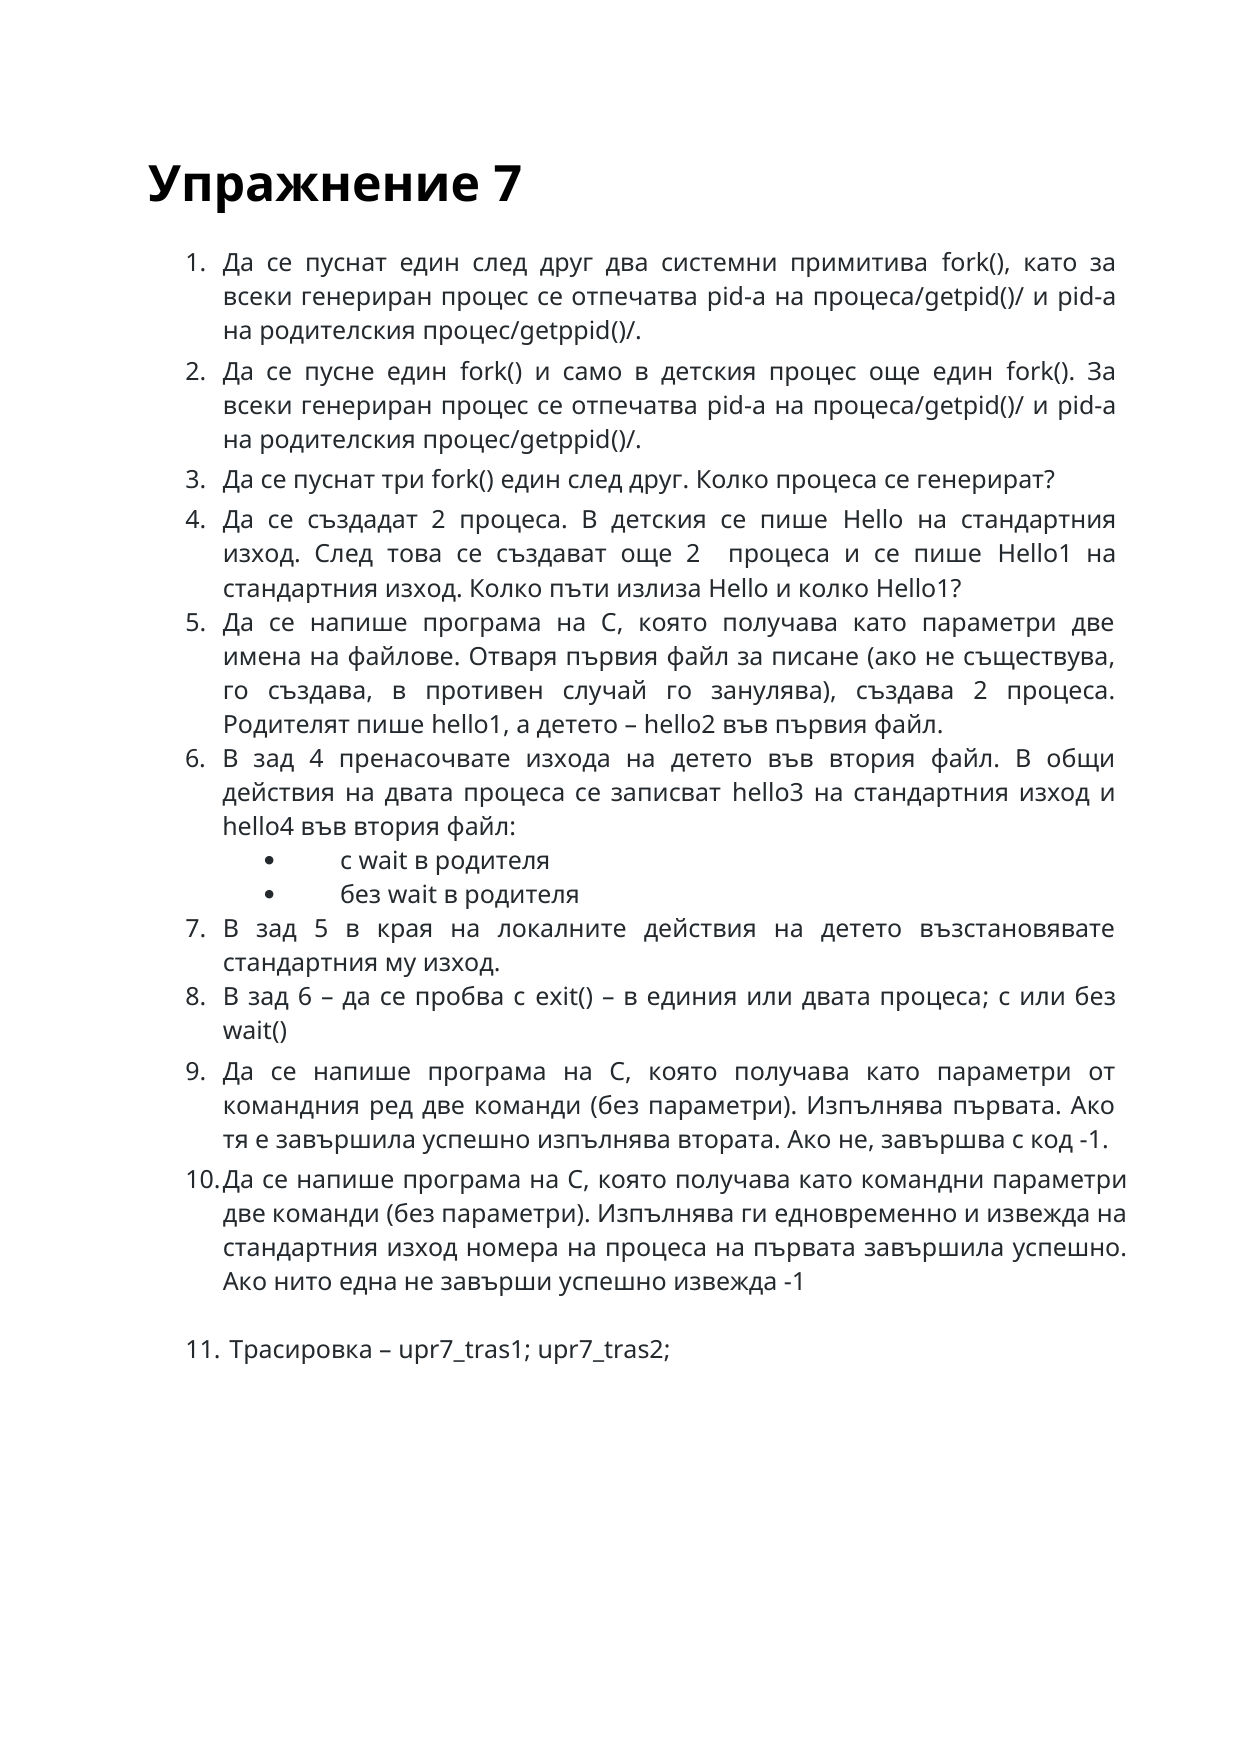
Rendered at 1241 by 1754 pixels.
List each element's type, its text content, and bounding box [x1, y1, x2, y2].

list Трасировка – upr7_tras1; upr7_tras2; [185, 1332, 1128, 1366]
list Да се пуснат три fork() един след друг. Колко процеса се генерират? [185, 462, 1116, 496]
subtitle Упражнение 7 [148, 148, 1093, 216]
list Да се напише програма на С, която получава като параметри две имена на файлове. Отваря първия файл за писане (ако не съществува, го създава, в противен случай го занулява), създава 2 процеса. Родителят пише hello1, а детето – hello2 във първия файл. [185, 604, 1116, 741]
list В зад 6 – да се пробва с exit() – в единия или двата процеса; с или без wait() [185, 979, 1116, 1047]
list Да се пусне един fork() и само в детския процес още един fork(). За всеки генериран процес се отпечатва pid-а на процеса/getpid()/ и pid-a на родителския процес/getppid()/. [185, 353, 1116, 456]
list Да се напише програма на C, която получава като командни параметри две команди (без параметри). Изпълнява ги едновременно и извежда на стандартния изход номера на процеса на първата завършила успешно. Ако нито една не завърши успешно извежда -1 [185, 1162, 1128, 1298]
list В зад 4 пренасочвате изхода на детето във втория файл. В общи действия на двата процеса се записват hello3 на стандартния изход и hello4 във втория файл: [185, 741, 1116, 843]
list В зад 5 в края на локалните действия на детето възстановявате стандартния му изход. [185, 911, 1116, 979]
list с wait в родителя [265, 843, 1116, 877]
list Да се пуснат един след друг два системни примитива fork(), като за всеки генериран процес се отпечатва pid-а на процеса/getpid()/ и pid-a на родителския процес/getppid()/. [185, 245, 1116, 347]
list Да се създадат 2 процеса. В детския се пише Hello на стандартния изход. След това се създават още 2 процеса и се пише Hello1 на стандартния изход. Колко пъти излиза Hello и колко Hello1? [185, 502, 1116, 604]
list Да се напише програма на C, която получава като параметри от командния ред две команди (без параметри). Изпълнява първата. Ако тя е завършила успешно изпълнява втората. Ако не, завършва с код -1. [185, 1053, 1116, 1156]
list без wait в родителя [265, 877, 1110, 911]
